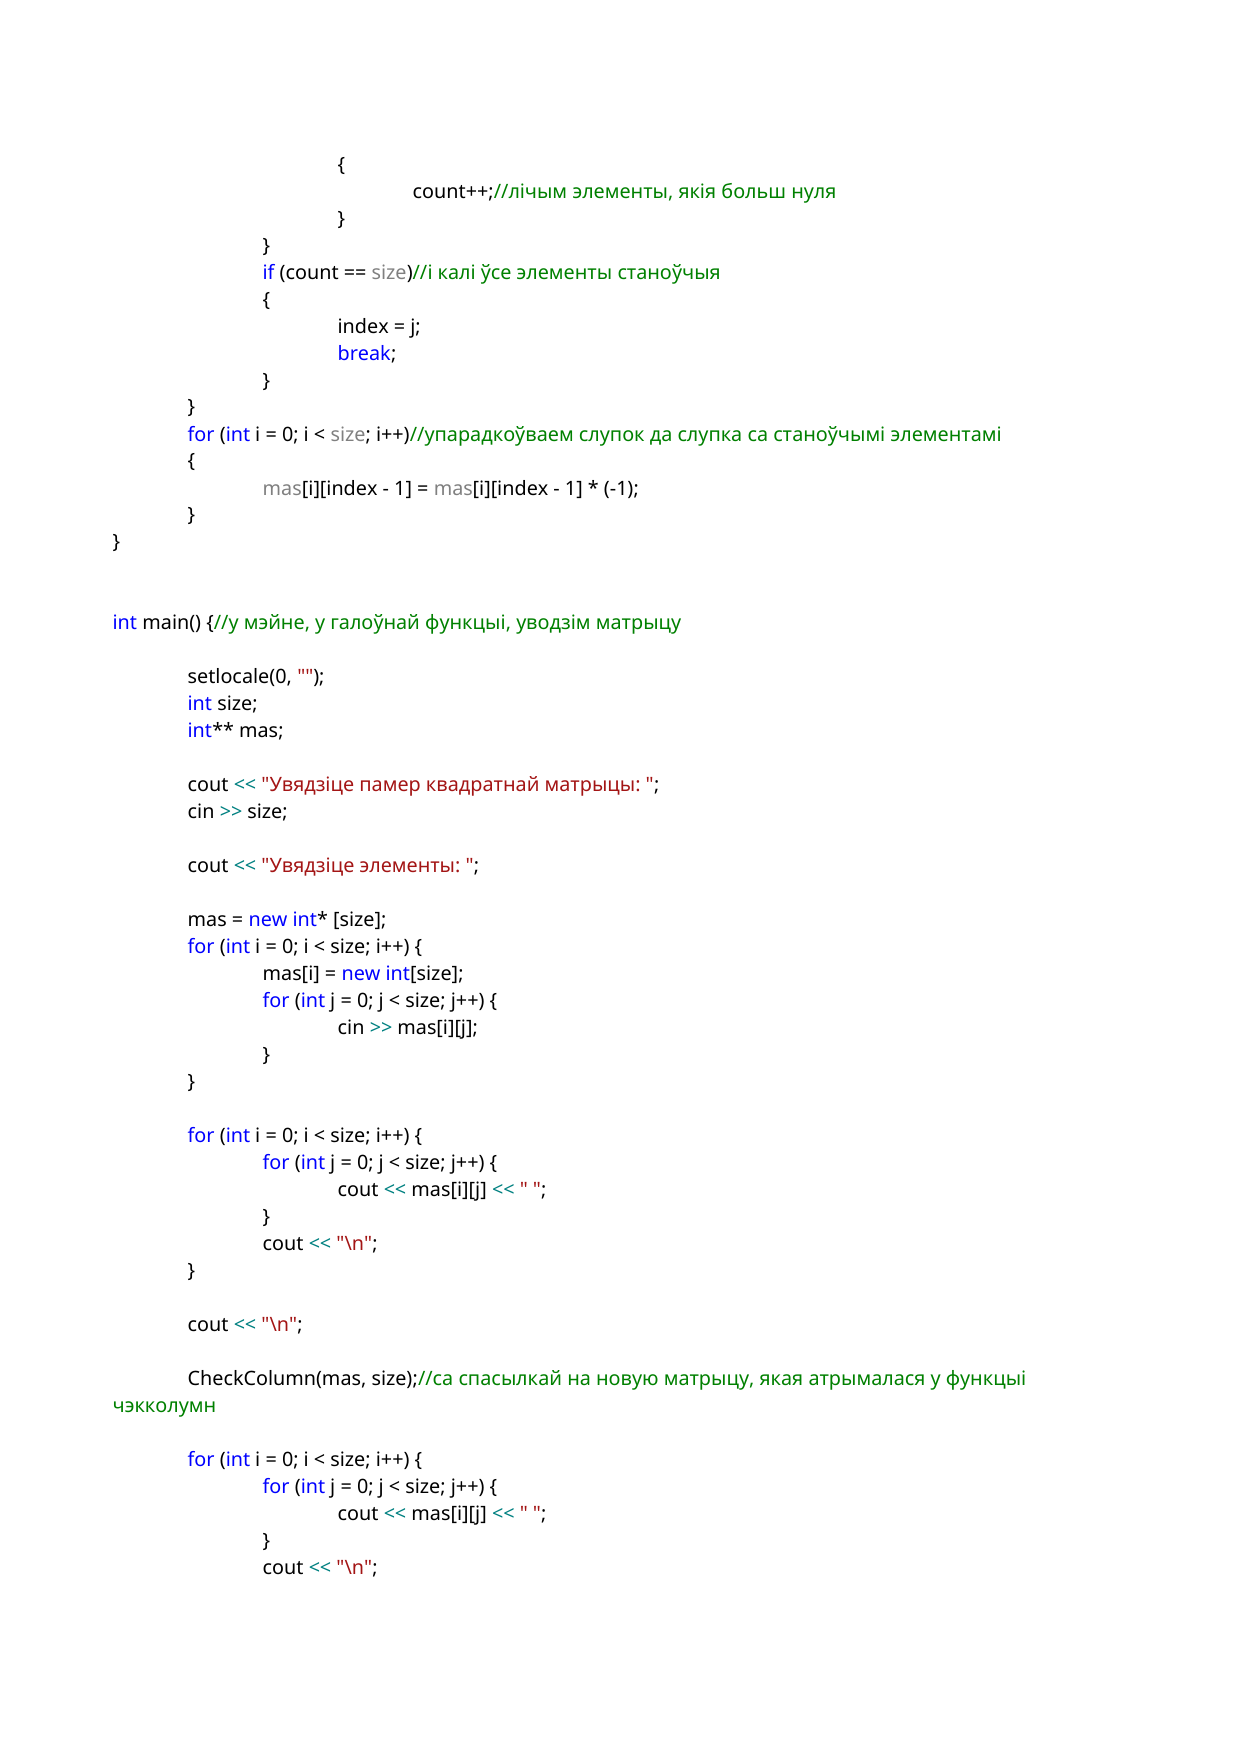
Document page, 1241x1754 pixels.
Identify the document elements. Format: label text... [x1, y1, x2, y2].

text if (count == size)//і калі ўсе элементы станоўчыя [112, 258, 1128, 285]
text for (int i = 0; i < size; i++) { [112, 1121, 1128, 1148]
text } [112, 204, 1128, 231]
text cout << "Увядзiце элементы: "; [112, 851, 1128, 878]
text cout << "Увядзiце памер квадратнай матрыцы: "; [112, 771, 1128, 797]
text for (int i = 0; i < size; i++) { [112, 1445, 1128, 1472]
text cout << mas[i][j] << " "; [112, 1499, 1128, 1526]
text } [112, 366, 1128, 393]
text } [112, 231, 1128, 258]
text } [112, 1526, 1128, 1553]
text int main() {//у мэйне, у галоўнай функцыі, уводзім матрыцу [112, 609, 1128, 636]
text cout << "\n"; [112, 1310, 1128, 1337]
text int** mas; [112, 717, 1128, 743]
text break; [112, 339, 1128, 366]
text for (int i = 0; i < size; i++) { [112, 932, 1128, 959]
text cout << "\n"; [112, 1553, 1128, 1580]
text } [112, 528, 1128, 555]
text count++;//лічым элементы, якія больш нуля [112, 177, 1128, 204]
text { [112, 285, 1128, 312]
text int size; [112, 689, 1128, 717]
text index = j; [112, 312, 1128, 339]
text mas[i][index - 1] = mas[i][index - 1] * (-1); [112, 474, 1128, 501]
text } [112, 1256, 1128, 1283]
text cout << "\n"; [112, 1229, 1128, 1256]
text cout << mas[i][j] << " "; [112, 1175, 1128, 1202]
text { [112, 150, 1128, 177]
text for (int j = 0; j < size; j++) { [112, 1148, 1128, 1175]
text } [112, 501, 1128, 528]
text for (int i = 0; i < size; i++)//упарадкоўваем слупок да слупка са станоўчымі элементамі [112, 420, 1128, 447]
text mas[i] = new int[size]; [112, 959, 1128, 986]
text { [112, 447, 1128, 474]
text } [112, 1067, 1128, 1094]
text for (int j = 0; j < size; j++) { [112, 1472, 1128, 1499]
text mas = new int* [size]; [112, 905, 1128, 932]
text CheckColumn(mas, size);//са спасылкай на новую матрыцу, якая атрымалася у функцыі чэкколумн [112, 1364, 1128, 1418]
text } [112, 1040, 1128, 1067]
text cin >> size; [112, 797, 1128, 824]
text setlocale(0, ""); [112, 663, 1128, 689]
text for (int j = 0; j < size; j++) { [112, 986, 1128, 1013]
text } [112, 393, 1128, 420]
text cin >> mas[i][j]; [112, 1013, 1128, 1040]
text } [112, 1202, 1128, 1229]
